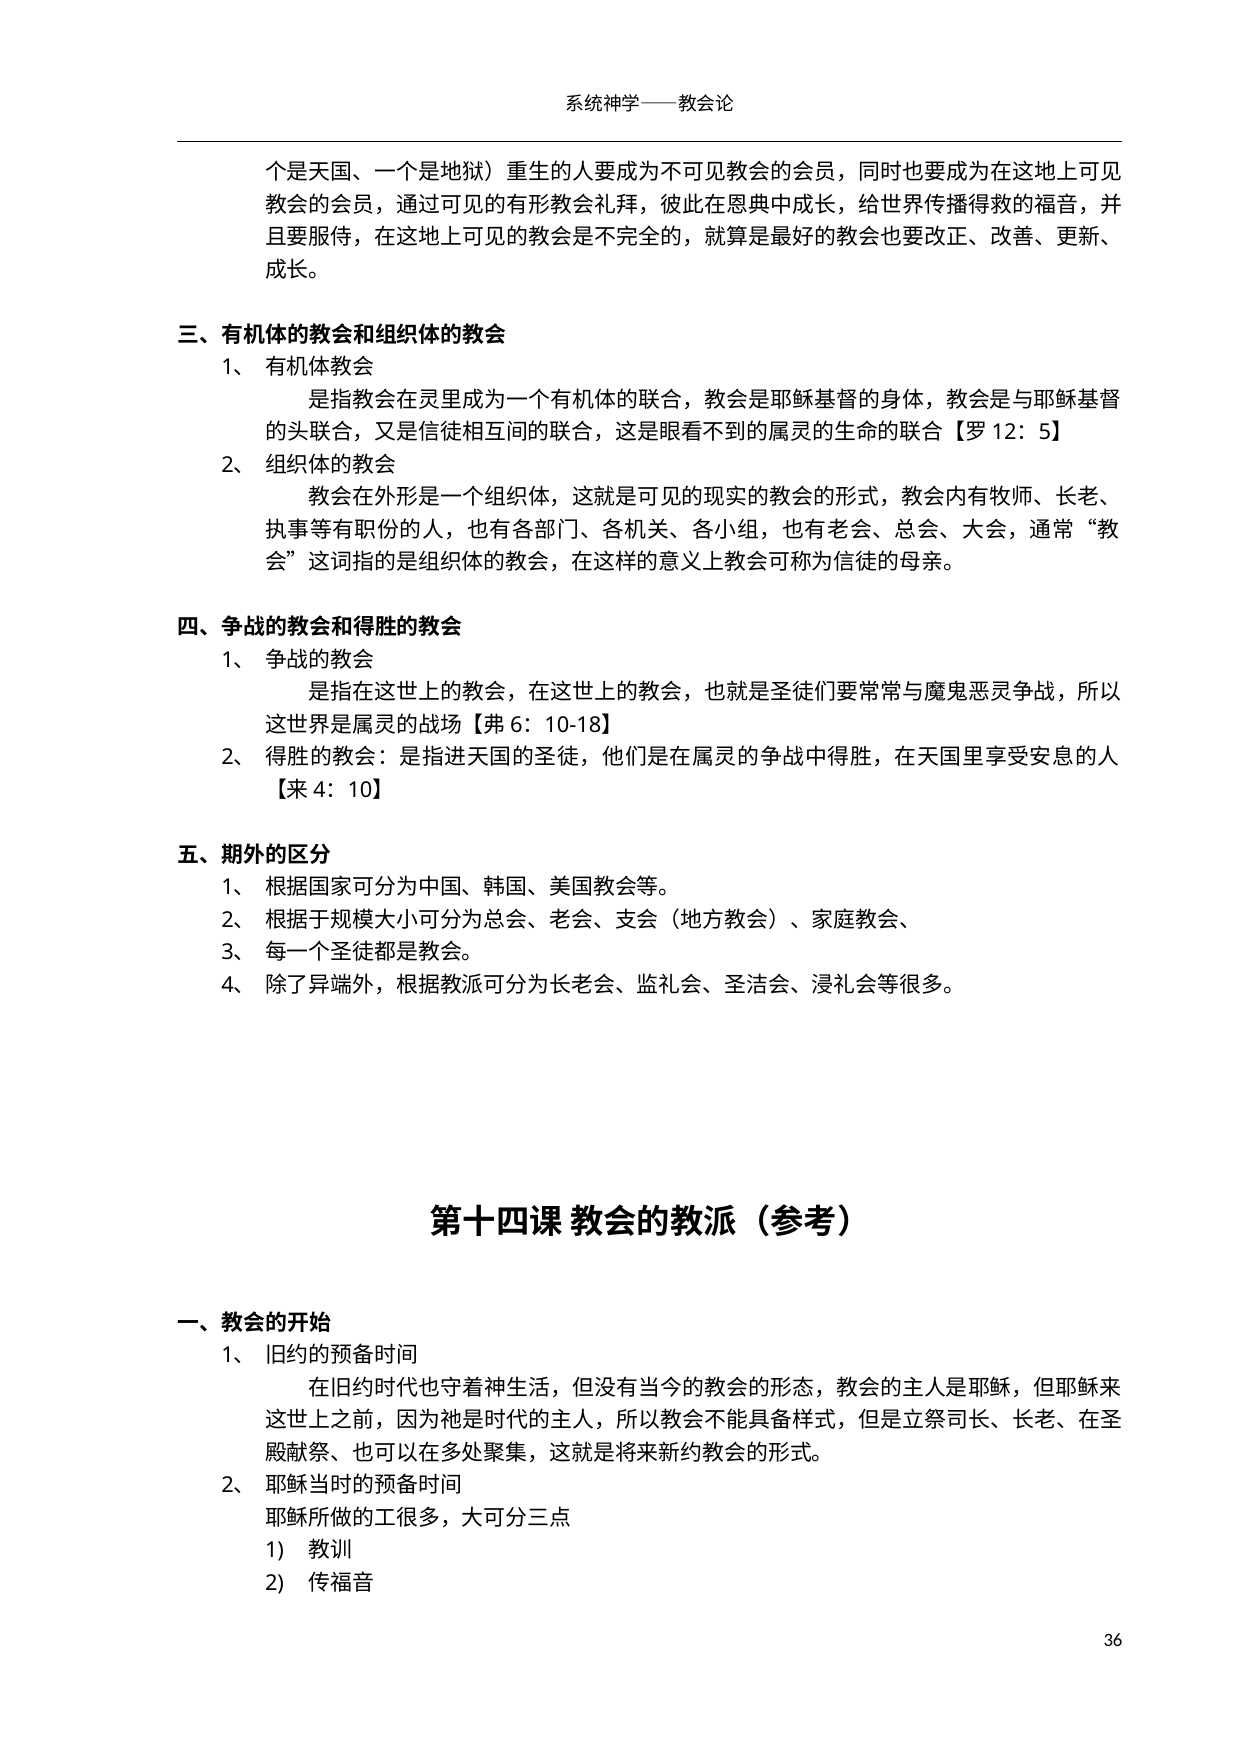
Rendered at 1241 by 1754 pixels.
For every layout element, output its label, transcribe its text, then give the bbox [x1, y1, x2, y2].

list 根据于规模大小可分为总会、老会、支会（地方教会）、家庭教会、 [221, 901, 1122, 934]
list 除了异端外，根据教派可分为长老会、监礼会、圣洁会、浸礼会等很多。 [221, 966, 1122, 999]
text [265, 154, 1122, 284]
list 有机体教会 [221, 349, 1122, 381]
list 旧约的预备时间 [221, 1337, 1122, 1369]
subtitle 第十四课 教会的教派（参考） [177, 1186, 1122, 1251]
list 期外的区分 [177, 836, 1122, 869]
list 组织体的教会 [221, 446, 1122, 479]
text 耶稣所做的工很多，大可分三点 [265, 1499, 1122, 1532]
list 得胜的教会：是指进天国的圣徒，他们是在属灵的争战中得胜，在天国里享受安息的人【来4：10】 [221, 739, 1122, 804]
list 有机体的教会和组织体的教会 [177, 316, 1122, 349]
text 教会在外形是一个组织体，这就是可见的现实的教会的形式，教会内有牧师、长老、执事等有职份的人，也有各部门、各机关、各小组，也有老会、总会、大会，通常“教会”这词指的是组织体的教会，在这样的意义上教会可称为信徒的母亲。 [265, 479, 1122, 576]
text 是指教会在灵里成为一个有机体的联合，教会是耶稣基督的身体，教会是与耶稣基督的头联合，又是信徒相互间的联合，这是眼看不到的属灵的生命的联合【罗12：5】 [265, 381, 1122, 446]
list 是指在这世上的教会，在这世上的教会，也就是圣徒们要常常与魔鬼恶灵争战，所以这世界是属灵的战场【弗6：10-18】 [265, 674, 1122, 739]
list 教训 [265, 1532, 1122, 1564]
list 争战的教会和得胜的教会 [177, 609, 1122, 641]
list 耶稣当时的预备时间 [221, 1467, 1122, 1499]
list 教会的开始 [177, 1304, 1122, 1337]
list 每一个圣徒都是教会。 [221, 934, 1122, 966]
text 在旧约时代也守着神生活，但没有当今的教会的形态，教会的主人是耶稣，但耶稣来这世上之前，因为祂是时代的主人，所以教会不能具备样式，但是立祭司长、长老、在圣殿献祭、也可以在多处聚集，这就是将来新约教会的形式。 [265, 1369, 1122, 1467]
list 根据国家可分为中国、韩国、美国教会等。 [221, 869, 1122, 901]
list 争战的教会 [221, 641, 1122, 674]
list 传福音 [265, 1564, 1122, 1597]
